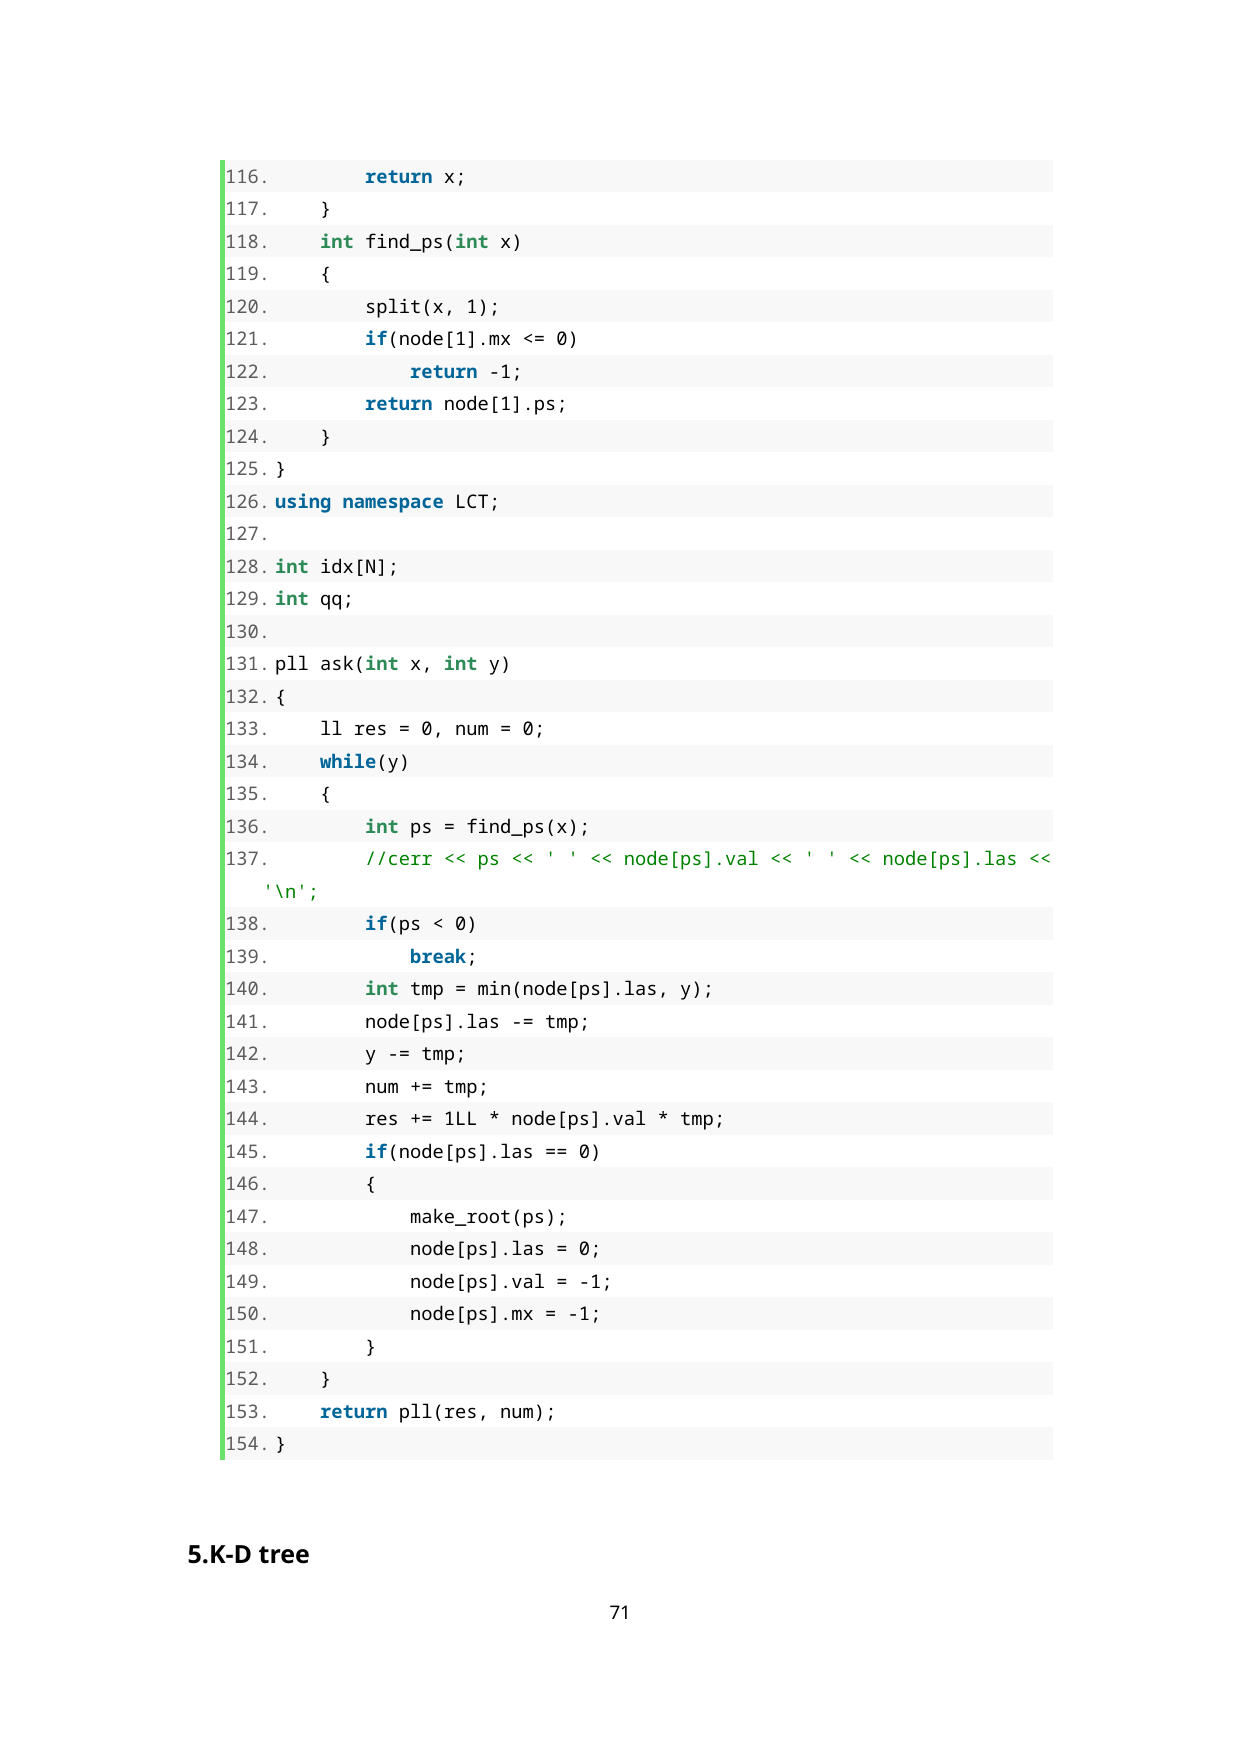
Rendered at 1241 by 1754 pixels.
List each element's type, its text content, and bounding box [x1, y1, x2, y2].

list { [225, 680, 1053, 712]
list return x; [225, 160, 1053, 192]
list if(node[ps].las == 0) [225, 1135, 1053, 1167]
list if(node[1].mx <= 0) [225, 322, 1053, 355]
list node[ps].mx = -1; [225, 1297, 1053, 1330]
list { [225, 777, 1053, 810]
list y -= tmp; [225, 1037, 1053, 1070]
list } [225, 1362, 1053, 1395]
list node[ps].las -= tmp; [225, 1005, 1053, 1037]
text 5.K-D tree [187, 1521, 1053, 1586]
list } [225, 1330, 1053, 1362]
list while(y) [225, 745, 1053, 777]
list pll ask(int x, int y) [225, 647, 1053, 680]
list node[ps].val = -1; [225, 1265, 1053, 1297]
list res += 1LL * node[ps].val * tmp; [225, 1102, 1053, 1135]
list break; [225, 940, 1053, 972]
list using namespace LCT; [225, 485, 1053, 517]
list return node[1].ps; [225, 387, 1053, 420]
list int tmp = min(node[ps].las, y); [225, 972, 1053, 1005]
list } [225, 1427, 1053, 1460]
list int idx[N]; [225, 550, 1053, 582]
list int qq; [225, 582, 1053, 615]
list } [225, 192, 1053, 225]
list int find_ps(int x) [225, 225, 1053, 257]
list if(ps < 0) [225, 907, 1053, 940]
list return -1; [225, 355, 1053, 387]
list } [225, 420, 1053, 452]
list int ps = find_ps(x); [225, 810, 1053, 842]
list make_root(ps); [225, 1200, 1053, 1232]
list num += tmp; [225, 1070, 1053, 1102]
list } [225, 452, 1053, 485]
list return pll(res, num); [225, 1395, 1053, 1427]
list { [225, 257, 1053, 290]
list { [225, 1167, 1053, 1200]
list ll res = 0, num = 0; [225, 712, 1053, 745]
list split(x, 1); [225, 290, 1053, 322]
list node[ps].las = 0; [225, 1232, 1053, 1265]
list //cerr << ps << ' ' << node[ps].val << ' ' << node[ps].las << '\n'; [225, 842, 1053, 907]
